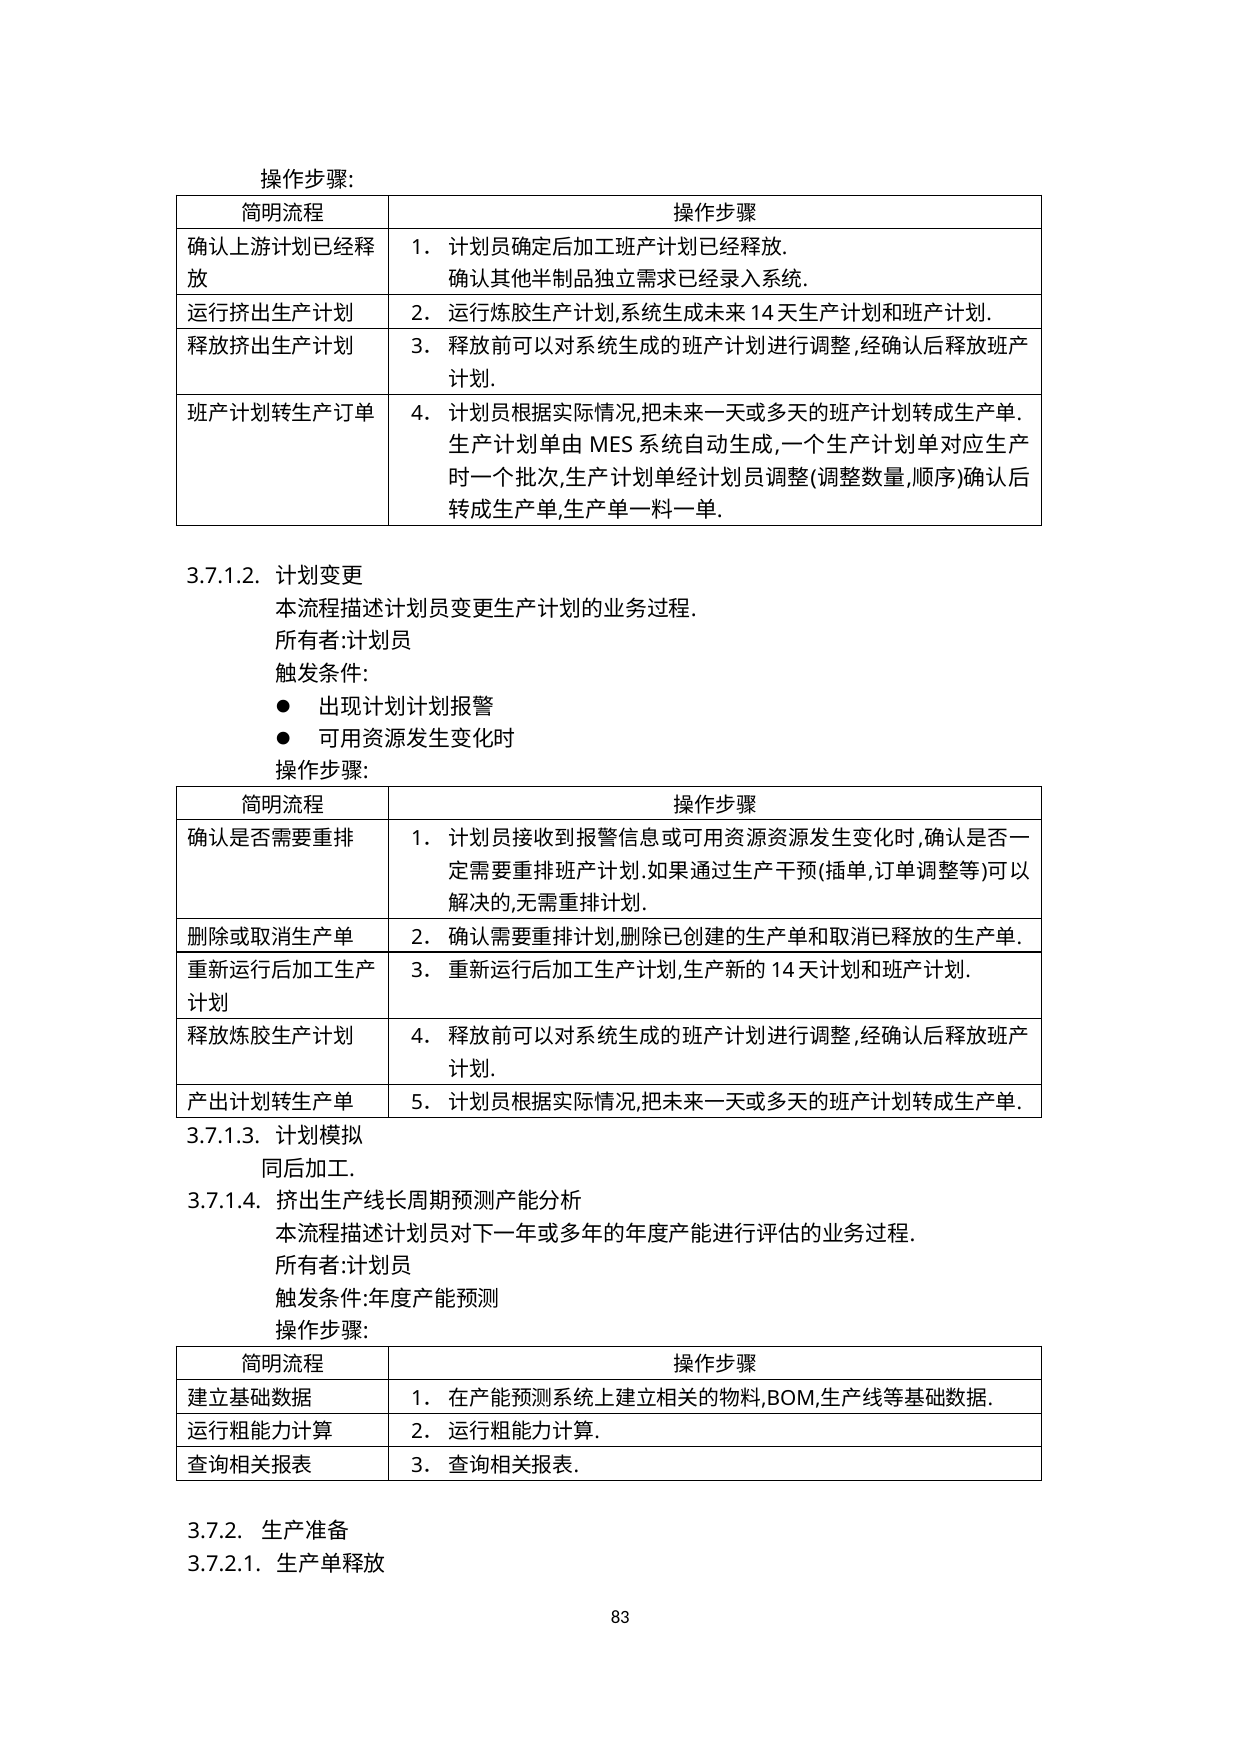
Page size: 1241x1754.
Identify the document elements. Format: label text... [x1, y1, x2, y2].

list 操作步骤: [275, 753, 1053, 786]
list 操作步骤: [260, 162, 1053, 194]
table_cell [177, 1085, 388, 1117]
list 生产单释放 [187, 1546, 1053, 1578]
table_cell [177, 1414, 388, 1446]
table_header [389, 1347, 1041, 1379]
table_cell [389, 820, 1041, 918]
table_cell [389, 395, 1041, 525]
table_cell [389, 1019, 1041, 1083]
list 操作步骤: [275, 1313, 1053, 1346]
list 出现计划计划报警 [275, 688, 1053, 721]
list 触发条件:年度产能预测 [231, 1281, 1053, 1313]
list 挤出生产线长周期预测产能分析 [187, 1183, 1053, 1216]
list 计划模拟 [186, 1118, 1053, 1151]
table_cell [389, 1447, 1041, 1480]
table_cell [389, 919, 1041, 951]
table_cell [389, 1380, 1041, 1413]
list 本流程描述计划员变更生产计划的业务过程. [231, 591, 1053, 623]
list 所有者:计划员 [231, 623, 1053, 656]
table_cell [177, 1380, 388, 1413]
list 触发条件: [231, 656, 1053, 688]
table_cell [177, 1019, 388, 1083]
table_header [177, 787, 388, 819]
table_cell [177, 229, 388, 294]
list 同后加工. [261, 1151, 1053, 1183]
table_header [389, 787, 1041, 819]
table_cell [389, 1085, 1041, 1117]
list 可用资源发生变化时 [275, 721, 1053, 753]
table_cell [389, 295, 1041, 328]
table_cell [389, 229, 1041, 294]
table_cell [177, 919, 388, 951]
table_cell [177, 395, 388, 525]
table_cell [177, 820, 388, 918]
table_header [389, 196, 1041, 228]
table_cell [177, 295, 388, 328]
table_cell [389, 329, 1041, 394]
list 本流程描述计划员对下一年或多年的年度产能进行评估的业务过程. [231, 1216, 1053, 1248]
list 计划变更 [186, 558, 1053, 591]
list 所有者:计划员 [231, 1248, 1053, 1281]
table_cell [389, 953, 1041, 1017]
list 生产准备 [187, 1513, 1053, 1546]
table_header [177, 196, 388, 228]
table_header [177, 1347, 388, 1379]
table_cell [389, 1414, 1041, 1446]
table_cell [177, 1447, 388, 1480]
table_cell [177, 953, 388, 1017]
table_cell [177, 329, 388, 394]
